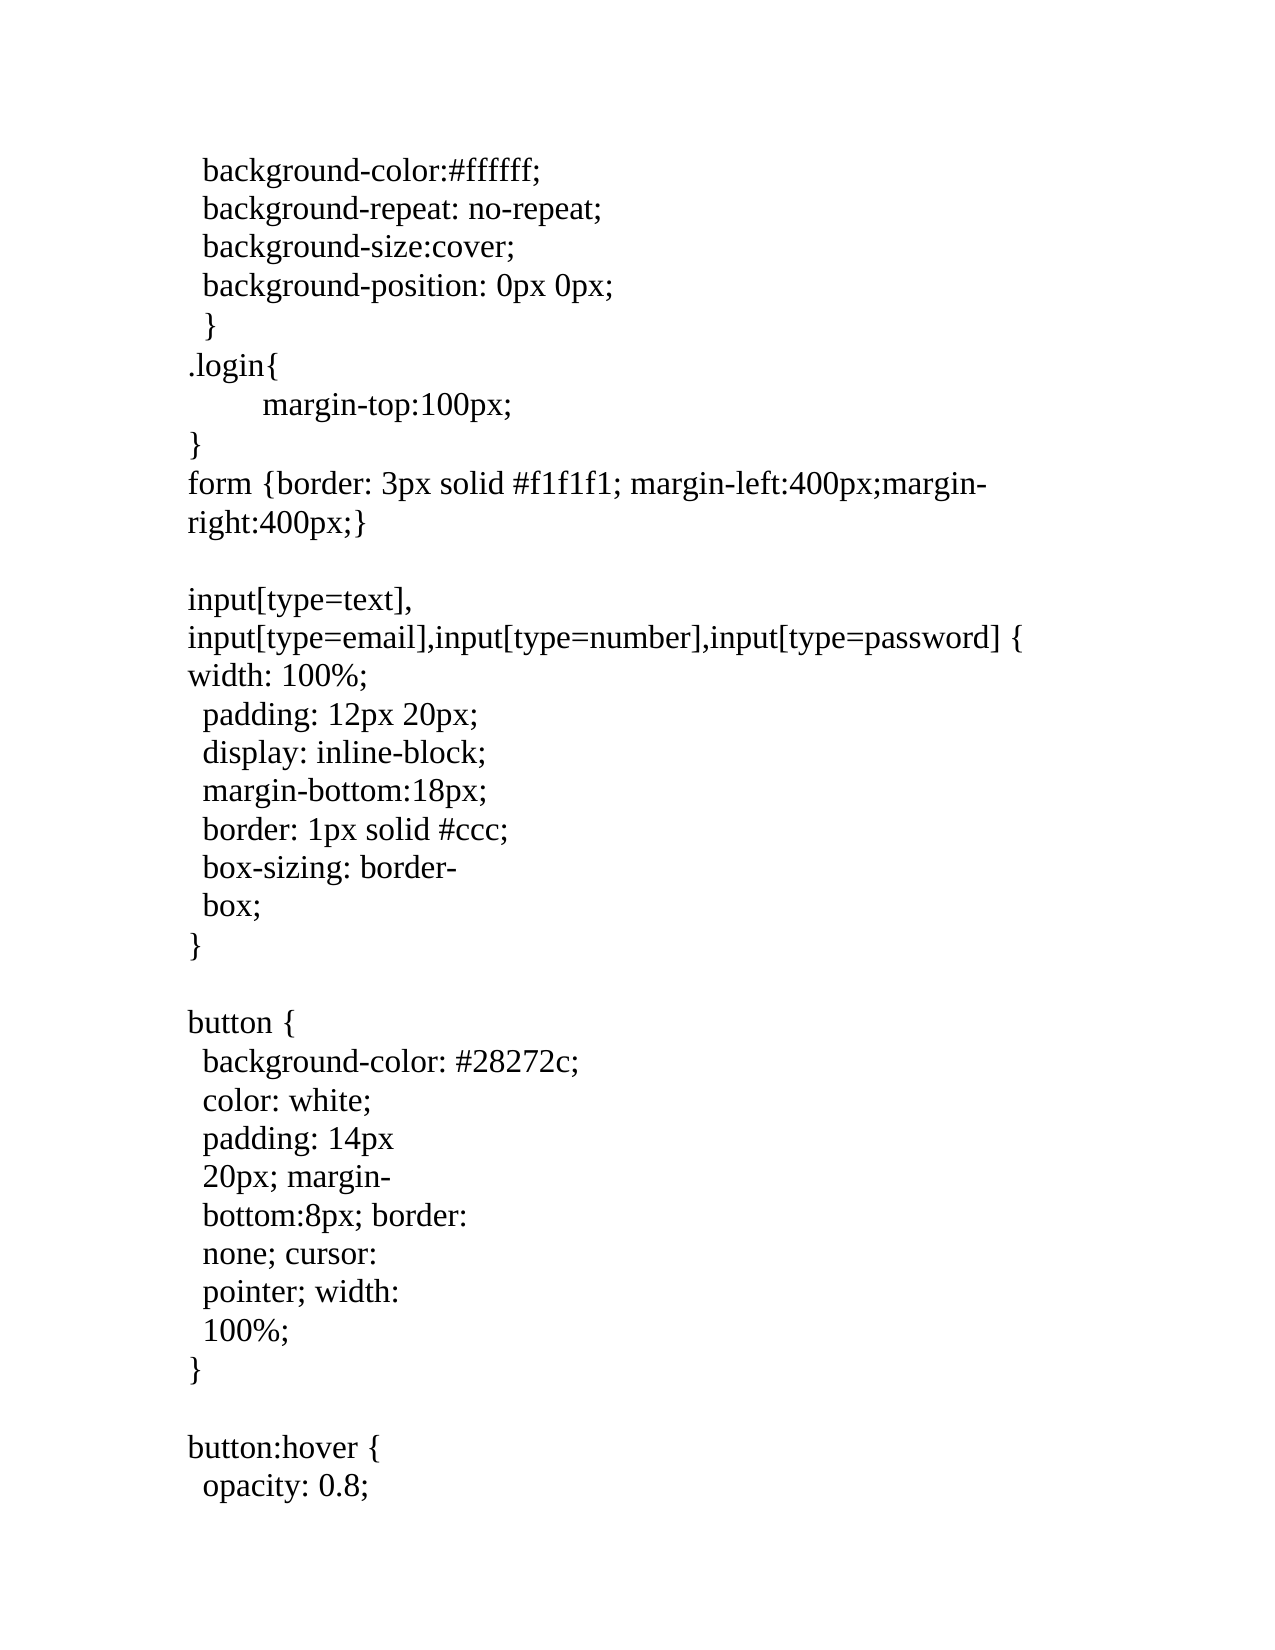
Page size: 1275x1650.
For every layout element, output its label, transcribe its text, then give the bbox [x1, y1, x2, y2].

text padding: 12px 20px; display: inline-block; margin-bottom:18px; border: 1px solid #ccc; box-sizing: border-box; [202, 694, 512, 924]
text input[type=text], input[type=email],input[type=number],input[type=password] { width: 100%; [187, 579, 1077, 694]
text background-color:#ffffff; background-repeat: no-repeat; background-size:cover; background-position: 0px 0px; [202, 150, 619, 303]
text } [187, 925, 1146, 963]
text } [187, 1348, 1146, 1389]
text button { [187, 1001, 1146, 1042]
text background-color: #28272c; color: white; [202, 1042, 581, 1118]
text padding: 14px 20px; margin-bottom:8px; border: none; cursor: pointer; width: 100%; [202, 1118, 474, 1348]
text margin-top:100px; [262, 384, 1146, 423]
text form {border: 3px solid #f1f1f1; margin-left:400px;margin- right:400px;} [187, 463, 1077, 540]
text } [187, 423, 1146, 463]
text .login{ [187, 344, 1146, 384]
text button:hover { opacity: 0.8; [187, 1427, 386, 1503]
text } [202, 304, 1146, 344]
